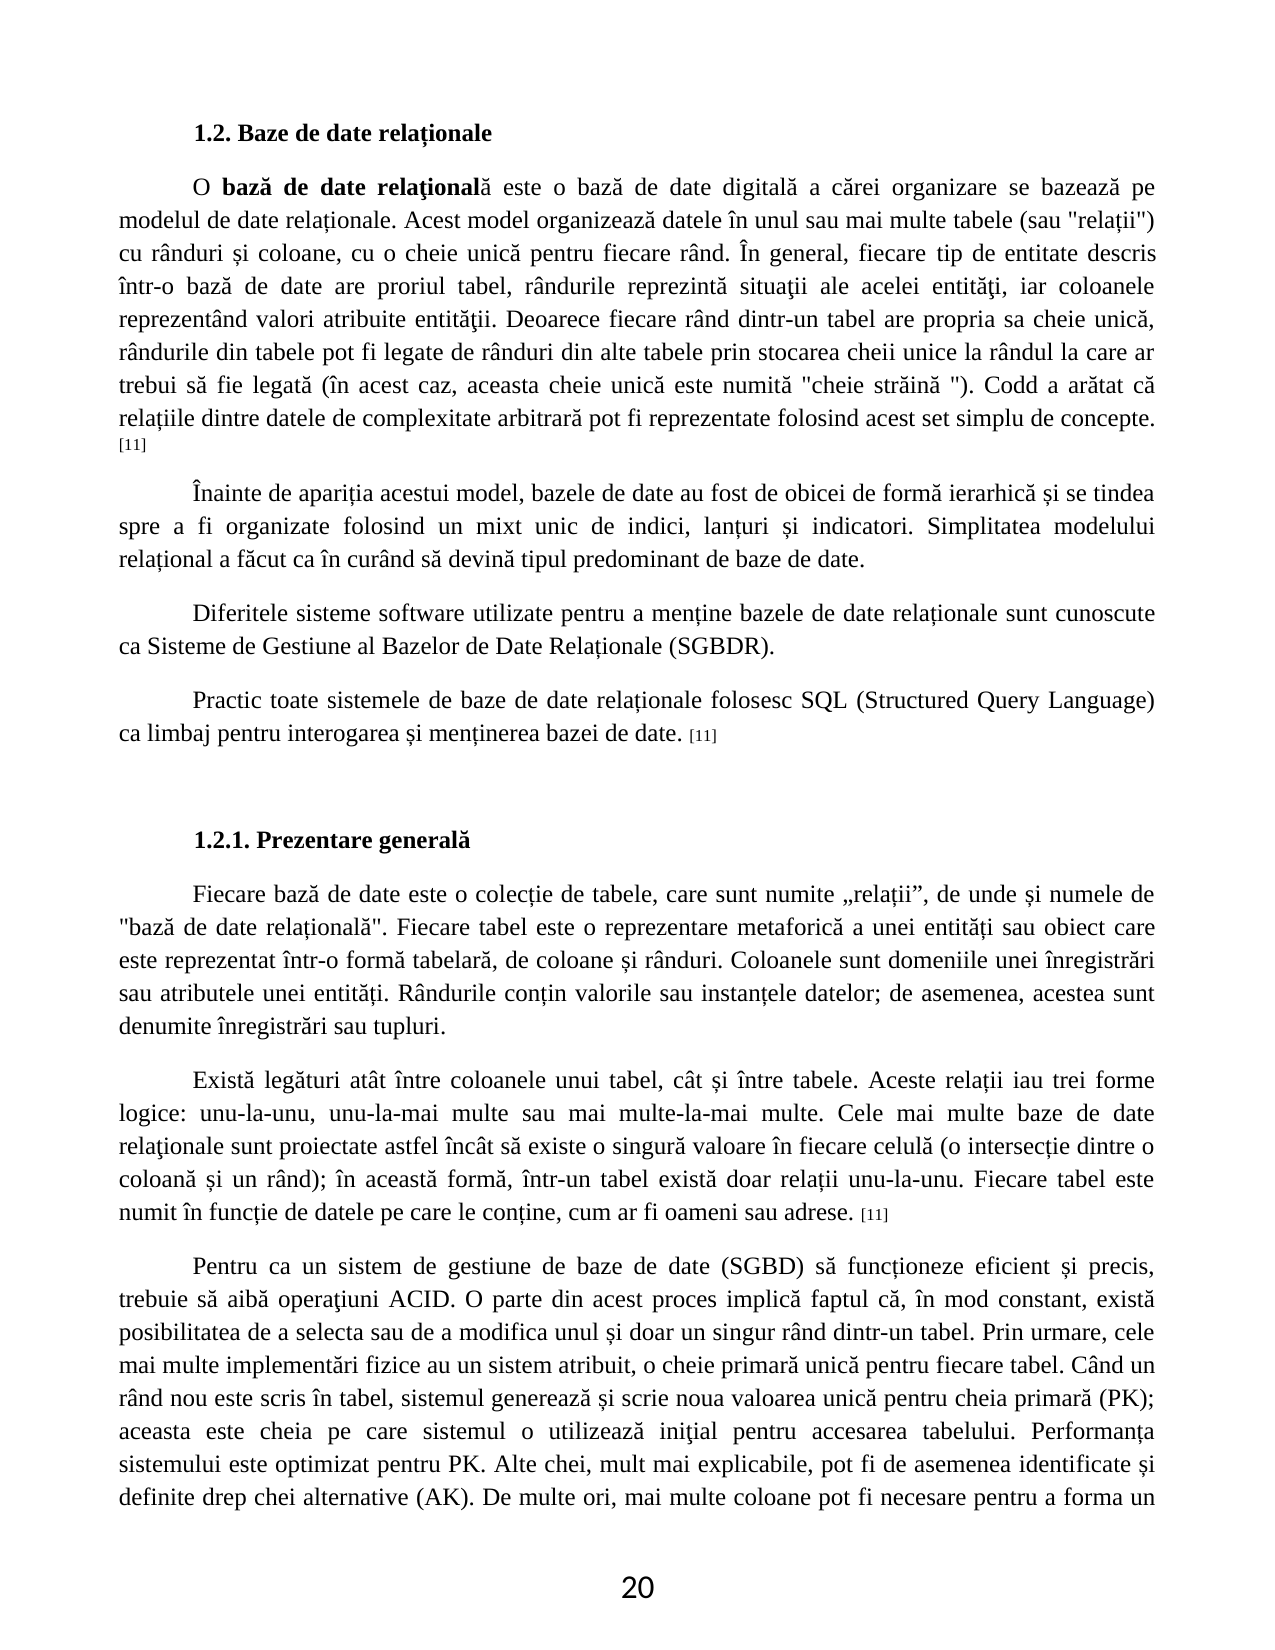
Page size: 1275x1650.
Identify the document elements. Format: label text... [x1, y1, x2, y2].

text Diferitele sisteme software utilizate pentru a menține bazele de date relaționale sunt cunoscute ca Sisteme de Gestiune al Bazelor de Date Relaționale (SGBDR). [118, 598, 1156, 659]
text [118, 1251, 1156, 1511]
text Există legături atât între coloanele unui tabel, cât și între tabele. Aceste relații iau trei forme logice: unu-la-unu, unu-la-mai multe sau mai multe-la-mai multe. Cele mai multe baze de date relaţionale sunt proiectate astfel încât să existe o singură valoare în fiecare celulă (o intersecție dintre o coloană și un rând); în această formă, într-un tabel există doar relații unu-la-unu. Fiecare tabel este numit în funcție de datele pe care le conține, cum ar fi oameni sau adrese. [11] [118, 1065, 1156, 1226]
text Practic toate sistemele de baze de date relaționale folosesc SQL (Structured Query Language) ca limbaj pentru interogarea și menținerea bazei de date. [11] [118, 685, 1156, 746]
text Înainte de apariția acestui model, bazele de date au fost de obicei de formă ierarhică și se tindea spre a fi organizate folosind un mixt unic de indici, lanțuri și indicatori. Simplitatea modelului relațional a făcut ca în curând să devină tipul predominant de baze de date. [118, 478, 1156, 573]
text 1.2.1. Prezentare generală [118, 825, 1156, 854]
text Fiecare bază de date este o colecție de tabele, care sunt numite „relații”, de unde și numele de "bază de date relațională". Fiecare tabel este o reprezentare metaforică a unei entități sau obiect care este reprezentat într-o formă tabelară, de coloane și rânduri. Coloanele sunt domeniile unei înregistrări sau atributele unei entități. Rândurile conțin valorile sau instanțele datelor; de asemenea, acestea sunt denumite înregistrări sau tupluri. [118, 879, 1156, 1040]
text O bază de date relaţională este o bază de date digitală a cărei organizare se bazează pe modelul de date relaționale. Acest model organizează datele în unul sau mai multe tabele (sau "relații") cu rânduri și coloane, cu o cheie unică pentru fiecare rând. În general, fiecare tip de entitate descris într-o bază de date are proriul tabel, rândurile reprezintă situaţii ale acelei entităţi, iar coloanele reprezentând valori atribuite entităţii. Deoarece fiecare rând dintr-un tabel are propria sa cheie unică, rândurile din tabele pot fi legate de rânduri din alte tabele prin stocarea cheii unice la rândul la care ar trebui să fie legată (în acest caz, aceasta cheie unică este numită "cheie străină "). Codd a arătat că relațiile dintre datele de complexitate arbitrară pot fi reprezentate folosind acest set simplu de concepte. [11] [118, 172, 1156, 454]
text 1.2. Baze de date relaționale [118, 118, 1156, 147]
